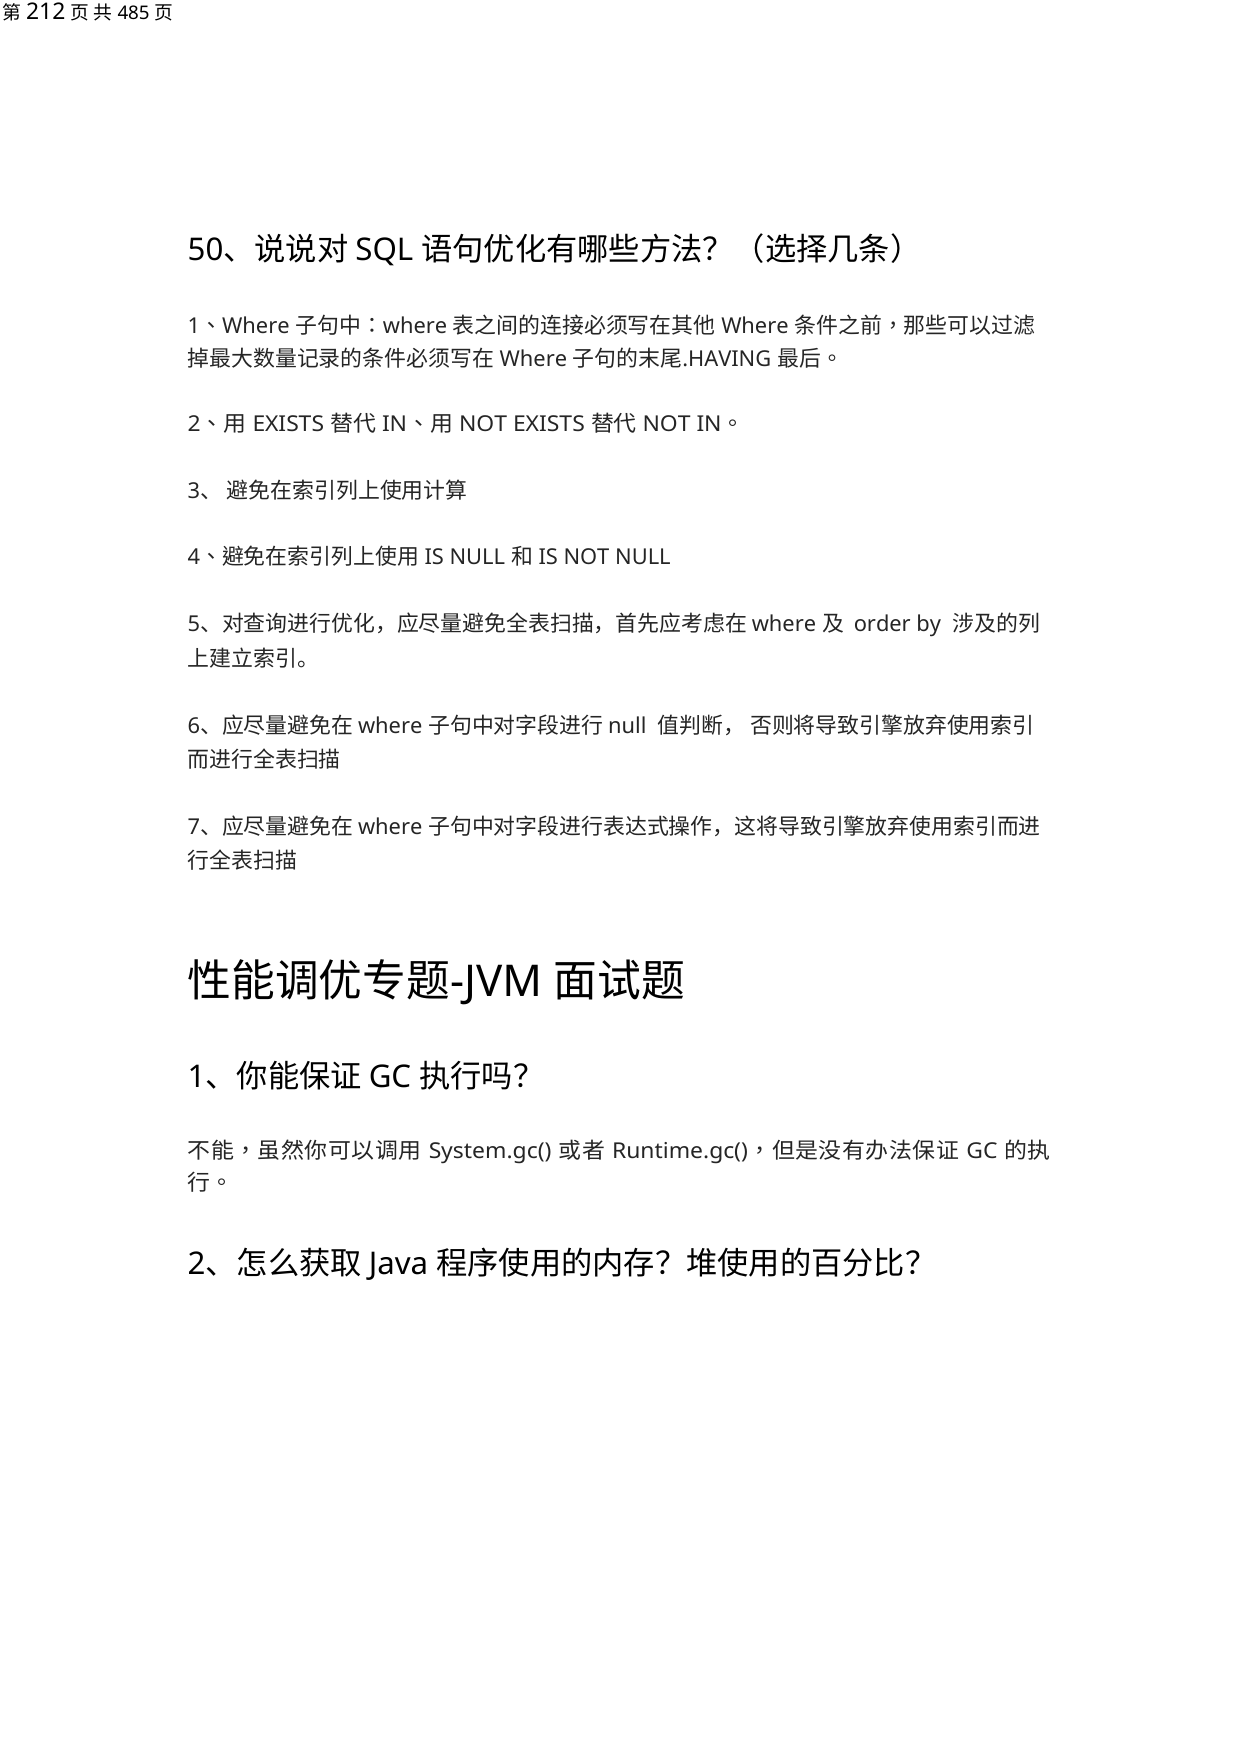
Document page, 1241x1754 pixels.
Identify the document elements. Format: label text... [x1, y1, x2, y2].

text 3、 避免在索引列上使用计算 [187, 473, 1101, 505]
text 4、避免在索引列上使用 IS NULL 和 IS NOT NULL [187, 541, 1101, 571]
subtitle 1、你能保证 GC 执行吗？ [187, 1052, 1101, 1097]
text 5、对查询进行优化，应尽量避免全表扫描，首先应考虑在 where 及 order by 涉及的列上建立索引。 [187, 606, 1050, 672]
text 不能，虽然你可以调用 System.gc() 或者 Runtime.gc()，但是没有办法保证 GC 的执行。 [187, 1135, 1051, 1197]
subtitle 50、说说对 SQL 语句优化有哪些方法？（选择几条） [187, 210, 1101, 273]
text 6、应尽量避免在 where 子句中对字段进行 null 值判断， 否则将导致引擎放弃使用索引而进行全表扫描 [187, 708, 1050, 774]
text 7、应尽量避免在 where 子句中对字段进行表达式操作，这将导致引擎放弃使用索引而进行全表扫描 [187, 809, 1050, 875]
text 2、用 EXISTS 替代 IN、用 NOT EXISTS 替代 NOT IN。 [187, 408, 1101, 437]
subtitle 2、怎么获取 Java 程序使用的内存？堆使用的百分比？ [187, 1238, 1101, 1283]
text 1、Where 子句中：where 表之间的连接必须写在其他 Where 条件之前，那些可以过滤掉最大数量记录的条件必须写在 Where 子句的末尾.HAVING 最后。 [187, 311, 1050, 372]
subtitle 性能调优专题-JVM 面试题 [187, 945, 1101, 1009]
